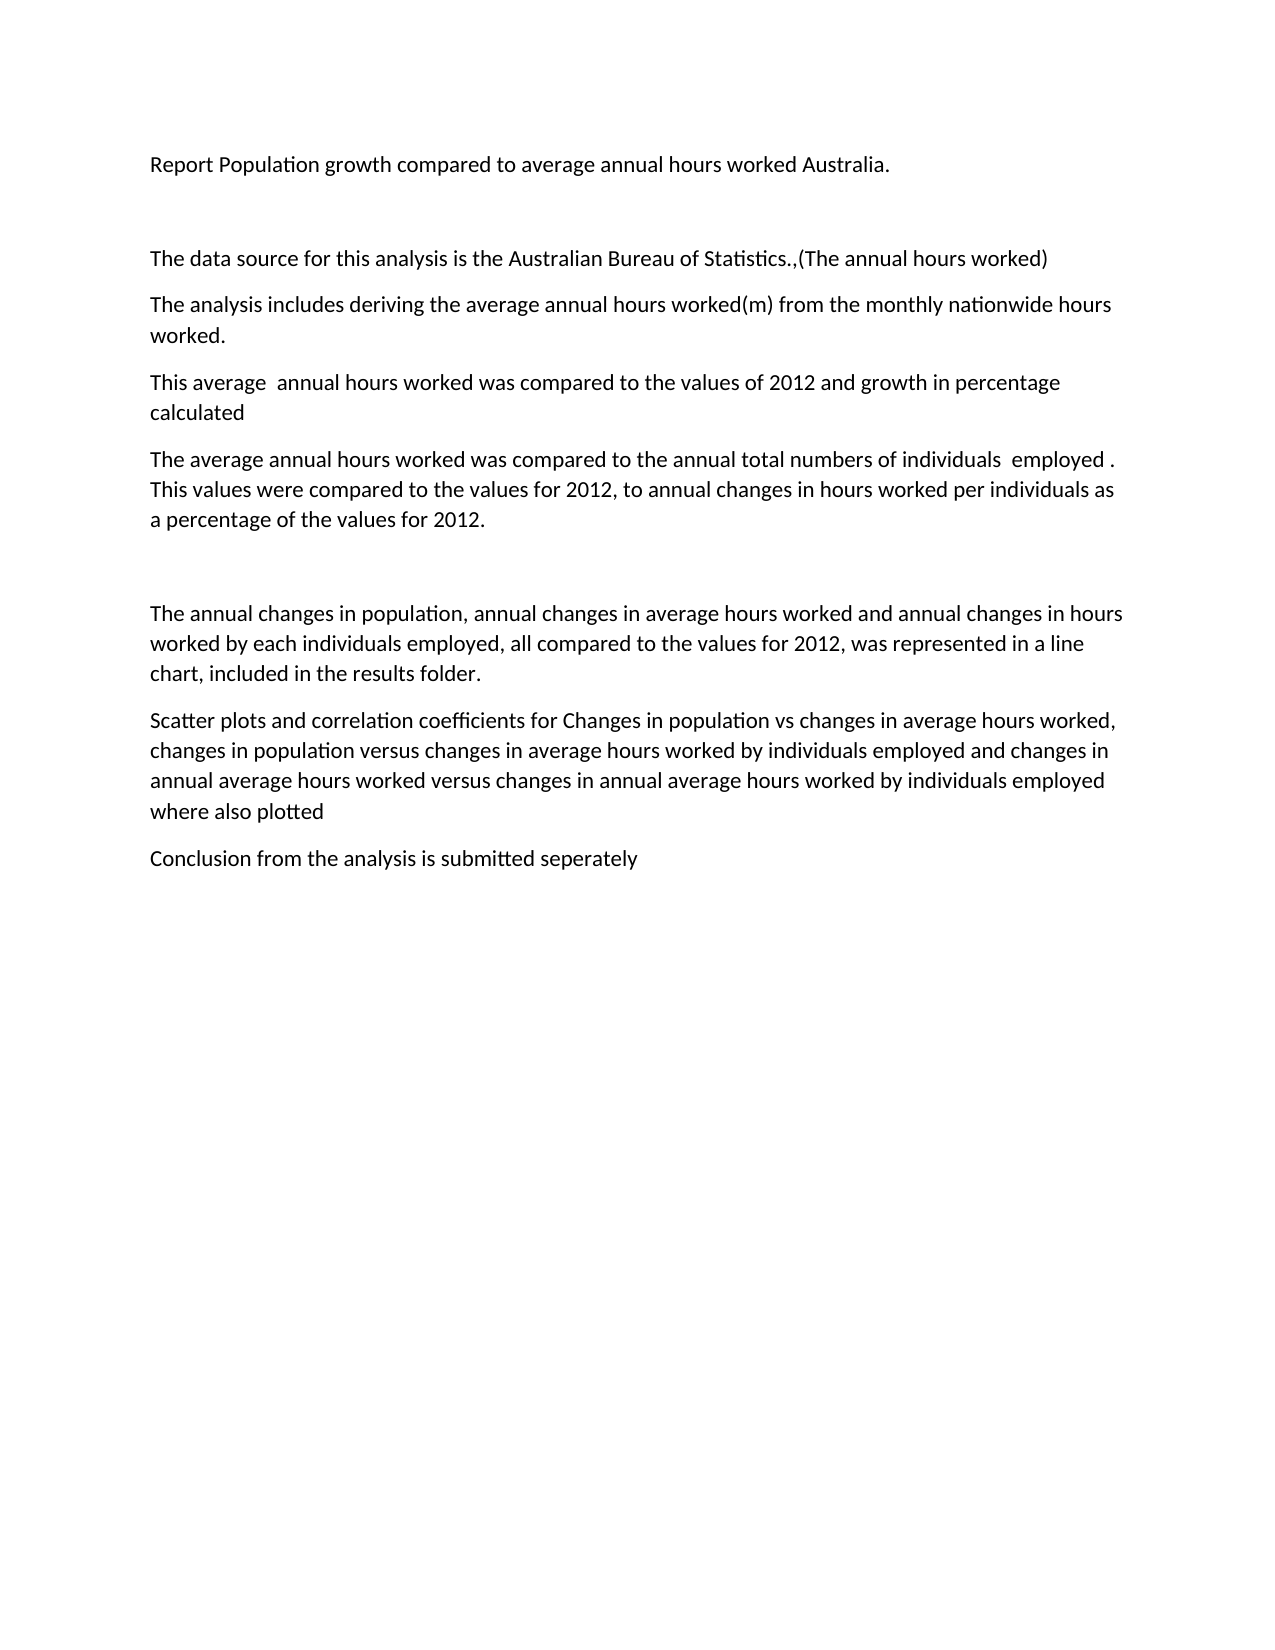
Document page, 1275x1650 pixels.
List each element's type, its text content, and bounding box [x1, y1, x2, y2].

text This average annual hours worked was compared to the values of 2012 and growth in percentage calculated [150, 368, 1125, 426]
text Scatter plots and correlation coefficients for Changes in population vs changes in average hours worked, changes in population versus changes in average hours worked by individuals employed and changes in annual average hours worked versus changes in annual average hours worked by individuals employed where also plotted [150, 706, 1125, 825]
text Conclusion from the analysis is submitted seperately [150, 844, 1125, 872]
text The average annual hours worked was compared to the annual total numbers of individuals employed . This values were compared to the values for 2012, to annual changes in hours worked per individuals as a percentage of the values for 2012. [150, 445, 1125, 533]
text The annual changes in population, annual changes in average hours worked and annual changes in hours worked by each individuals employed, all compared to the values for 2012, was represented in a line chart, included in the results folder. [150, 599, 1125, 687]
text Report Population growth compared to average annual hours worked Australia. [150, 150, 1125, 178]
text The data source for this analysis is the Australian Bureau of Statistics.,(The annual hours worked) [150, 244, 1125, 272]
text The analysis includes deriving the average annual hours worked(m) from the monthly nationwide hours worked. [150, 291, 1125, 349]
